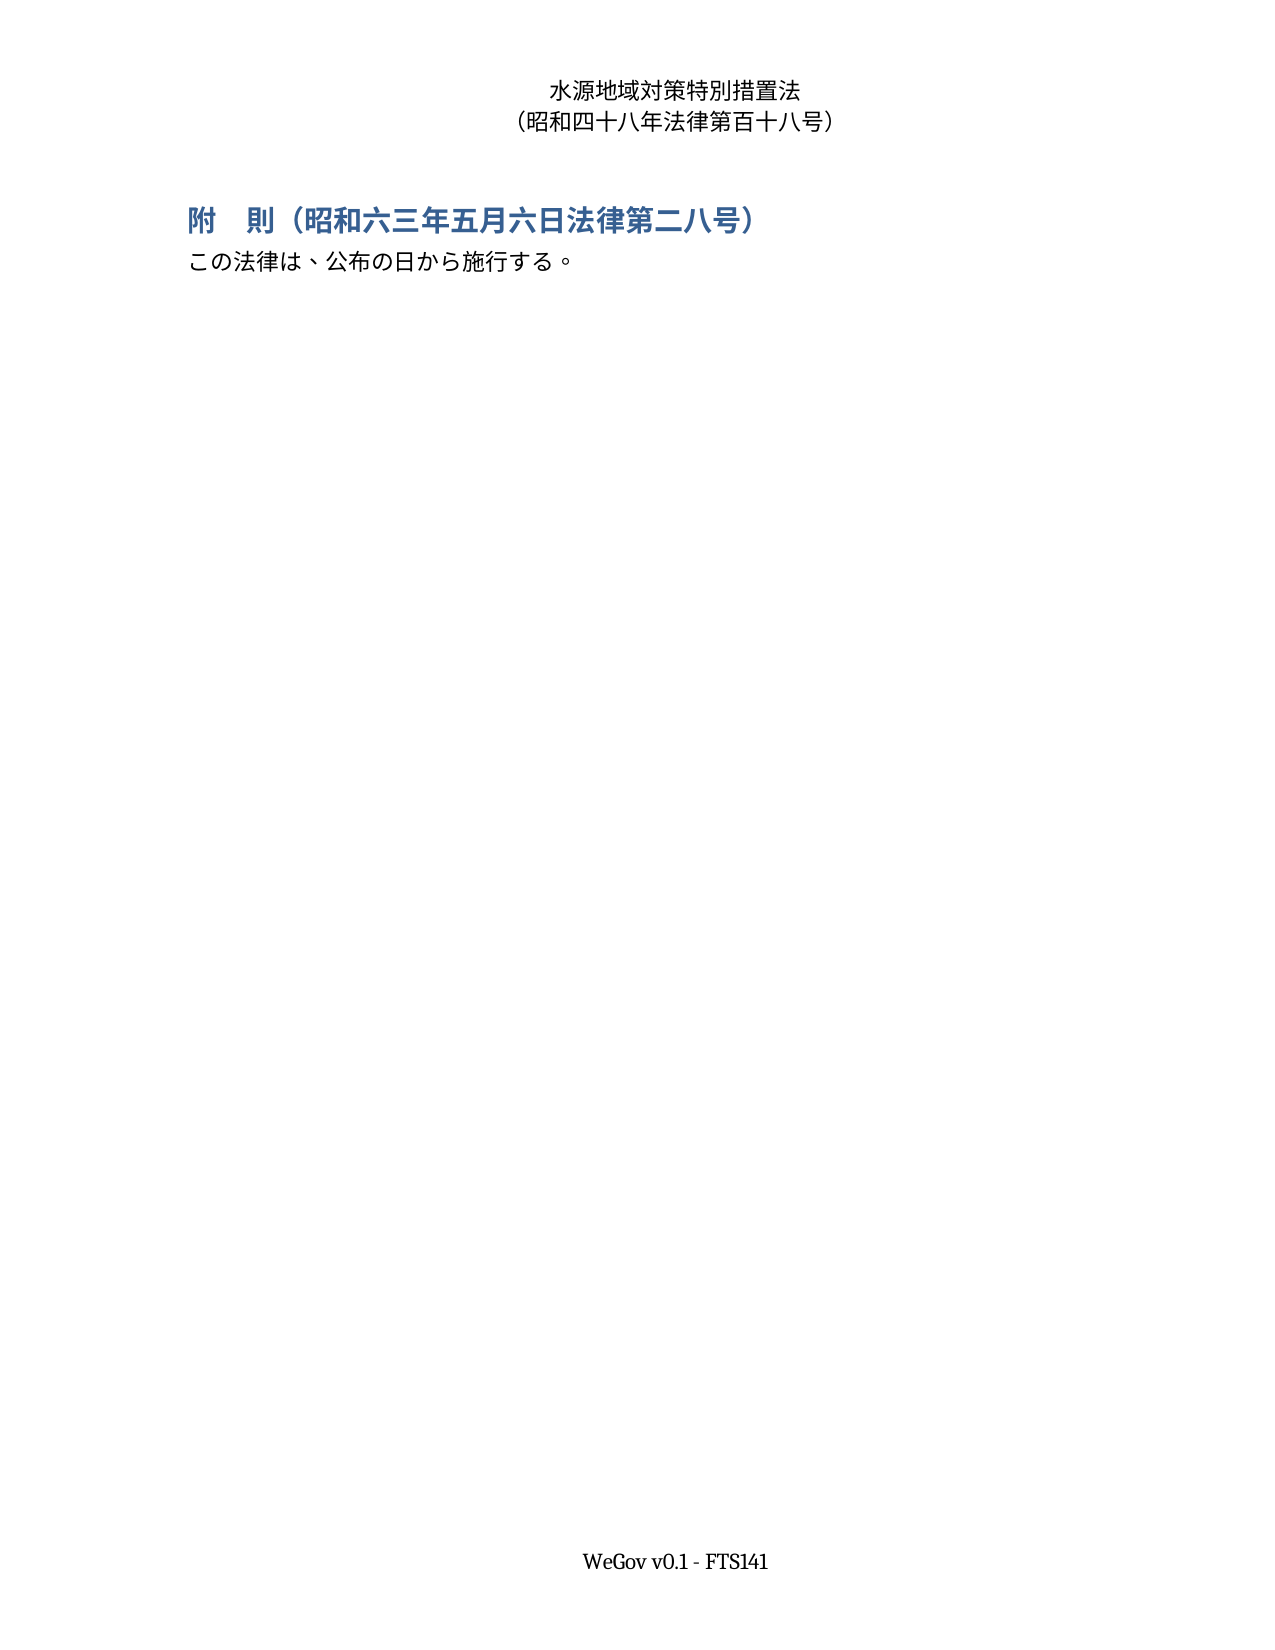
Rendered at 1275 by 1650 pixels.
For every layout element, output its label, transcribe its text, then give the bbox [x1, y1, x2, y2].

text この法律は、公布の日から施行する。 [187, 246, 1087, 277]
subtitle 附 則（昭和六三年五月六日法律第二八号） [187, 200, 1087, 240]
